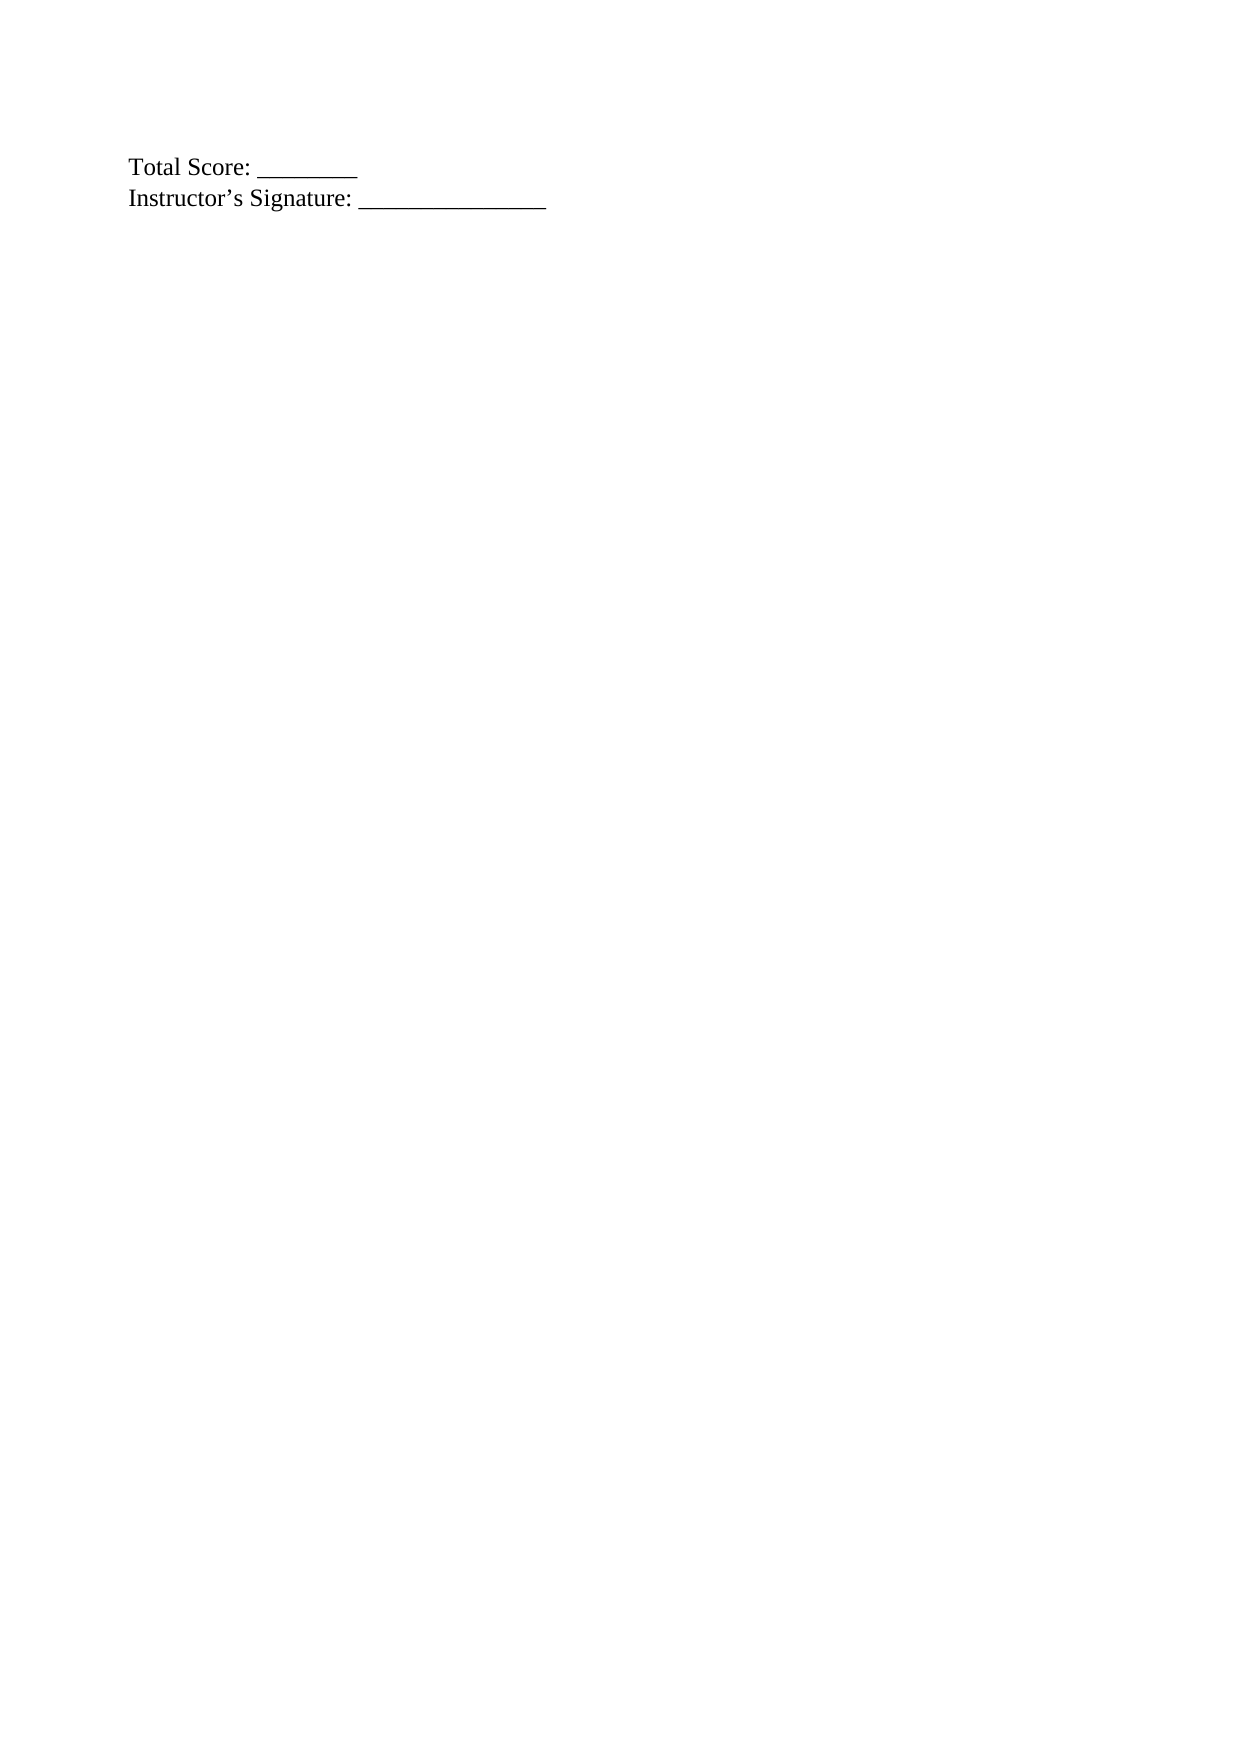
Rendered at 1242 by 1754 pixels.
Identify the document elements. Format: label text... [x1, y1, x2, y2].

text Total Score: ________ [128, 152, 1162, 181]
text Instructor’s Signature: _______________ [128, 183, 1162, 212]
